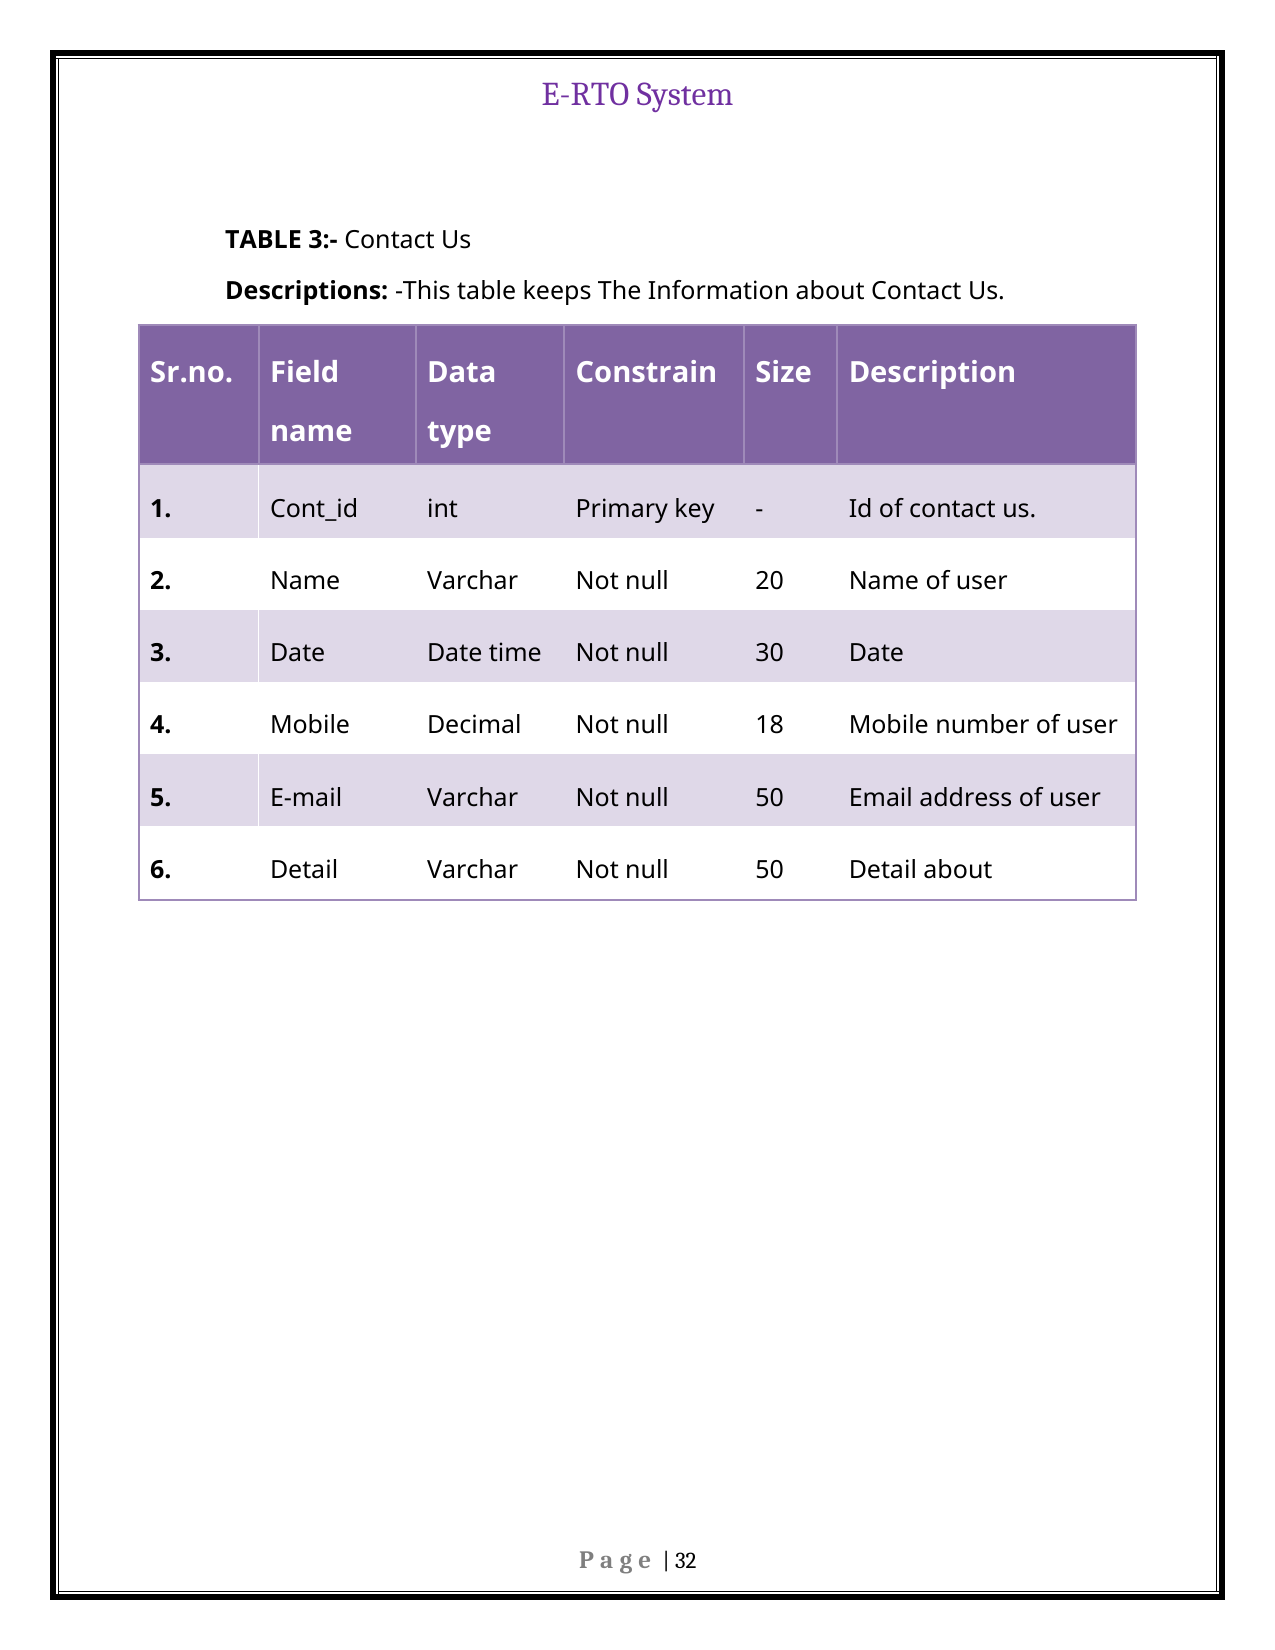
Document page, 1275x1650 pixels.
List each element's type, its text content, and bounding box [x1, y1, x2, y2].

table_cell Not null [564, 538, 744, 610]
table_cell 1. [140, 465, 258, 538]
table_cell 5. [140, 754, 258, 826]
table_cell int [416, 465, 564, 538]
table_cell 50 [744, 826, 837, 898]
table_header Data type [417, 326, 563, 463]
table_cell Not null [564, 754, 744, 826]
table_cell Varchar [416, 538, 564, 610]
table_cell Not null [564, 826, 744, 898]
table_cell Not null [564, 610, 744, 682]
text Descriptions: -This table keeps The Information about Contact Us. [150, 273, 1125, 307]
table_cell Mobile number of user [837, 682, 1135, 754]
table_cell Email address of user [837, 754, 1135, 826]
table_cell Id of contact us. [837, 465, 1135, 538]
table_cell 2. [140, 538, 258, 610]
table_cell Mobile [259, 682, 416, 754]
table_cell Varchar [416, 754, 564, 826]
table_cell Detail [259, 826, 416, 898]
table_cell 30 [744, 610, 837, 682]
table_header Description [838, 326, 1135, 463]
table_cell Date [837, 610, 1135, 682]
table_cell Date [259, 610, 416, 682]
table_cell Date time [416, 610, 564, 682]
table_cell 18 [744, 682, 837, 754]
table_cell Primary key [564, 465, 744, 538]
table_header Constrain [565, 326, 743, 463]
table_cell Varchar [416, 826, 564, 898]
table_cell 50 [744, 754, 837, 826]
table_cell Not null [564, 682, 744, 754]
table_cell - [744, 465, 837, 538]
table_cell E-mail [259, 754, 416, 826]
table_cell 20 [744, 538, 837, 610]
table_header Field name [260, 326, 415, 463]
table_cell 3. [140, 610, 258, 682]
table_cell Name of user [837, 538, 1135, 610]
table_cell Detail about [837, 826, 1135, 898]
table_header Sr.no. [140, 326, 258, 463]
table_cell Decimal [416, 682, 564, 754]
table_cell Cont_id [259, 465, 416, 538]
text TABLE 3:- Contact Us [150, 222, 1125, 256]
table_cell 4. [140, 682, 258, 754]
table_header Size [745, 326, 836, 463]
table_cell Name [259, 538, 416, 610]
table_cell 6. [140, 826, 258, 898]
